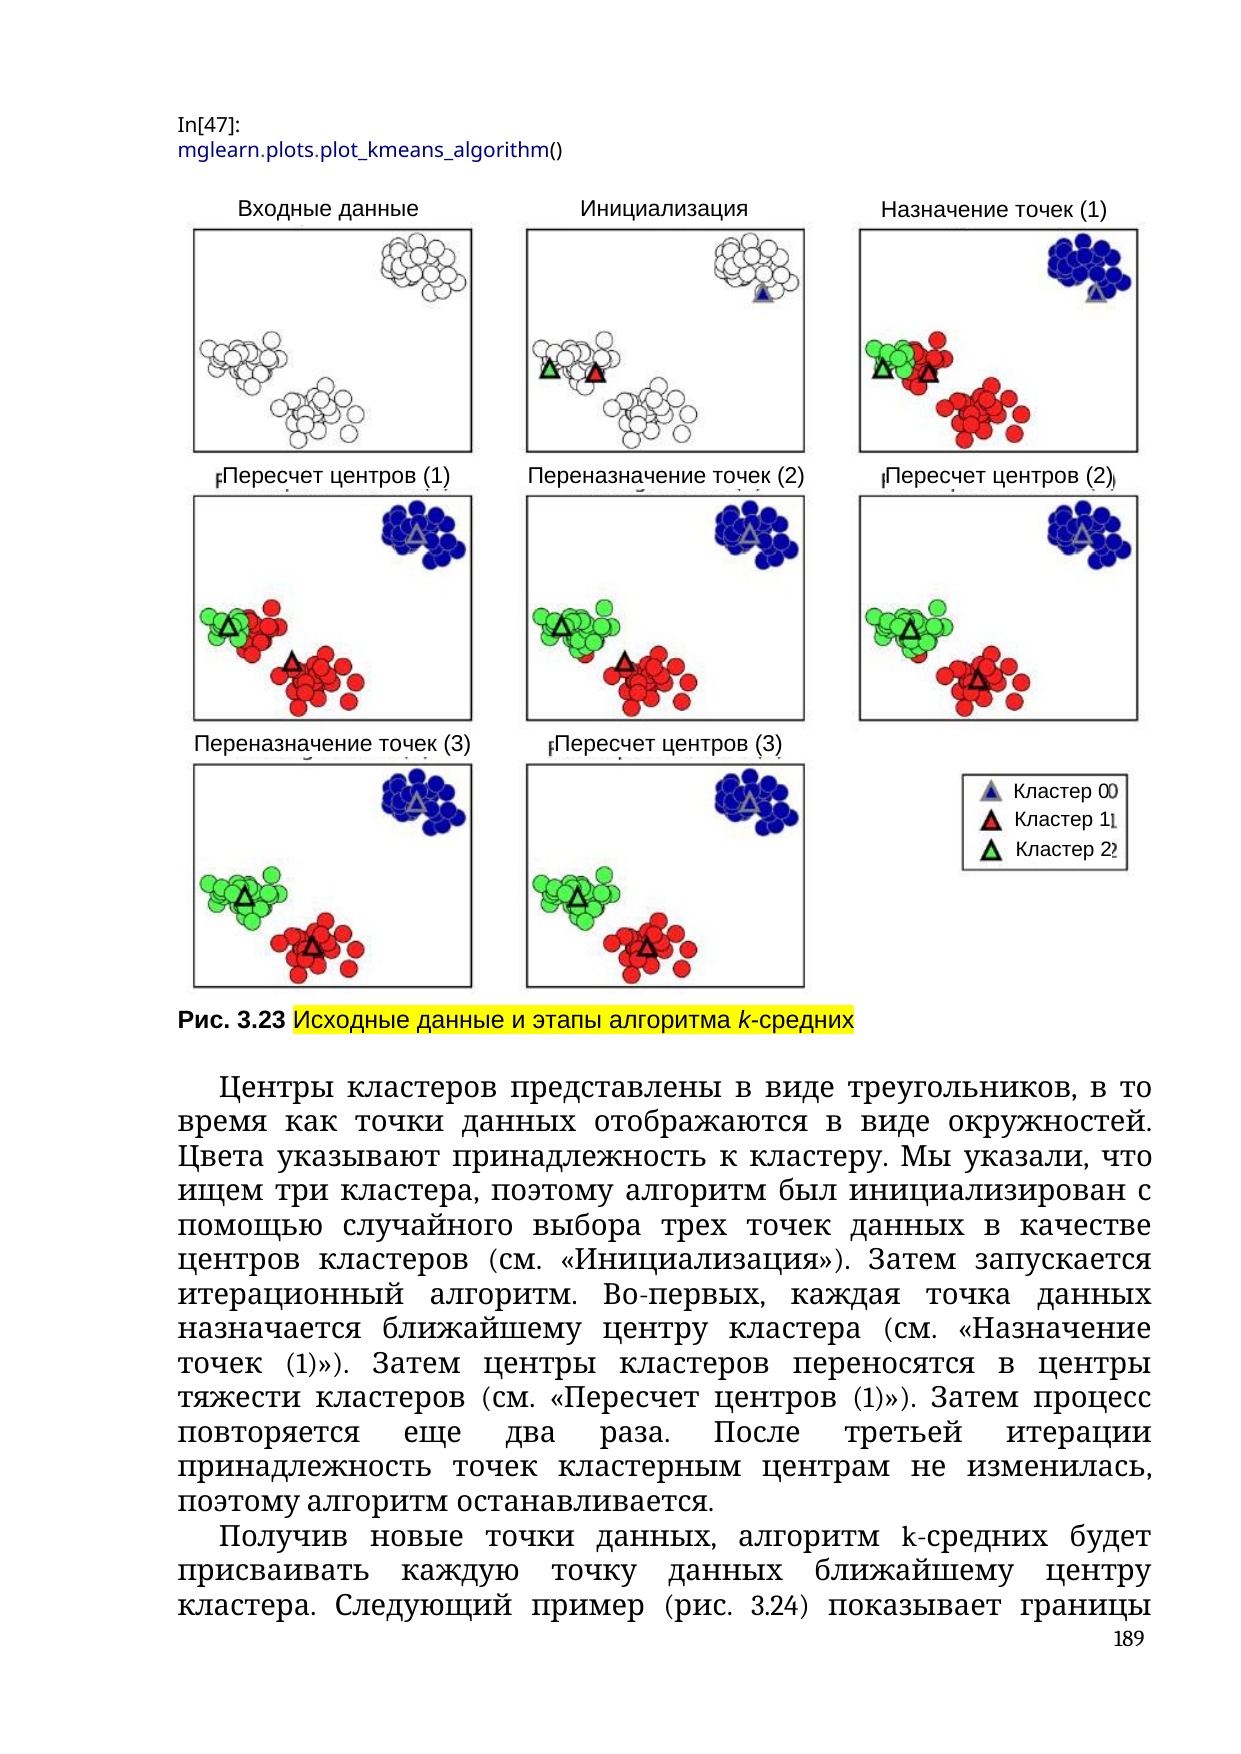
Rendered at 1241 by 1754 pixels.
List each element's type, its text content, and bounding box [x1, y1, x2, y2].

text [177, 1520, 1152, 1623]
text mglearn.plots.plot_kmeans_algorithm() [177, 138, 1240, 163]
text In[47]: [177, 112, 1240, 138]
text Центры кластеров представлены в виде треугольников, в то время как точки данных отображаются в виде окружностей. Цвета указывают принадлежность к кластеру. Мы указали, что ищем три кластера, поэтому алгоритм был инициализирован с помощью случайного выбора трех точек данных в качестве центров кластеров (см. «Инициализация»). Затем запускается итерационный алгоритм. Во-первых, каждая точка данных назначается ближайшему центру кластера (см. «Назначение точек (1)»). Затем центры кластеров переносятся в центры тяжести кластеров (см. «Пересчет центров (1)»). Затем процесс повторяется еще два раза. После третьей итерации принадлежность точек кластерным центрам не изменилась, поэтому алгоритм останавливается. [177, 1071, 1152, 1518]
picture [186, 202, 1145, 996]
